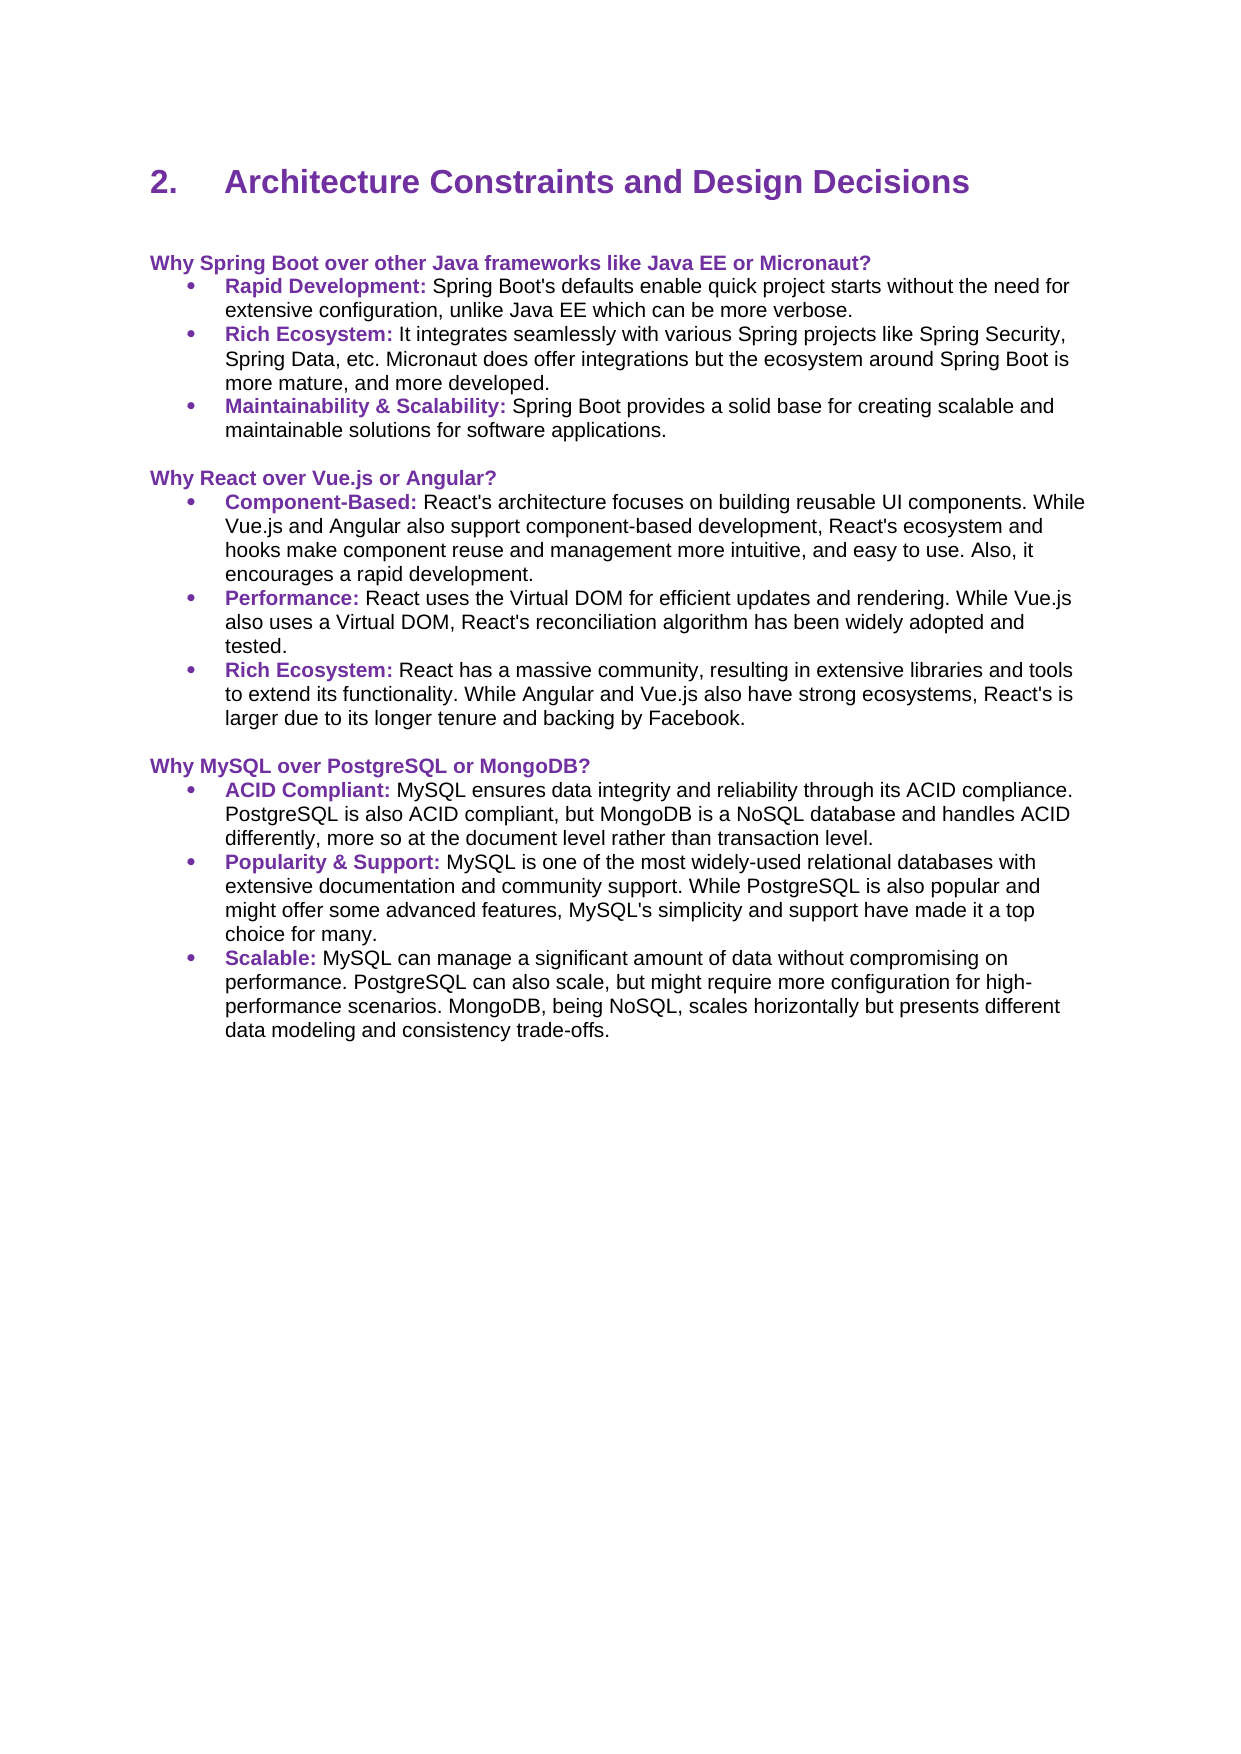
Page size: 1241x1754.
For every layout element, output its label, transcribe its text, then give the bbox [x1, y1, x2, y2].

list Component-Based: React's architecture focuses on building reusable UI components. While Vue.js and Angular also support component-based development, React's ecosystem and hooks make component reuse and management more intuitive, and easy to use. Also, it encourages a rapid development. [187, 490, 1090, 586]
list Performance: React uses the Virtual DOM for efficient updates and rendering. While Vue.js also uses a Virtual DOM, React's reconciliation algorithm has been widely adopted and tested. [187, 586, 1090, 658]
list Rapid Development: Spring Boot's defaults enable quick project starts without the need for extensive configuration, unlike Java EE which can be more verbose. [187, 274, 1090, 322]
list Rich Ecosystem: It integrates seamlessly with various Spring projects like Spring Security, Spring Data, etc. Micronaut does offer integrations but the ecosystem around Spring Boot is more mature, and more developed. [187, 322, 1090, 394]
text Why React over Vue.js or Angular? [150, 466, 1090, 490]
list Rich Ecosystem: React has a massive community, resulting in extensive libraries and tools to extend its functionality. While Angular and Vue.js also have strong ecosystems, React's is larger due to its longer tenure and backing by Facebook. [187, 658, 1090, 730]
subtitle Architecture Constraints and Design Decisions [150, 162, 1090, 201]
list Scalable: MySQL can manage a significant amount of data without compromising on performance. PostgreSQL can also scale, but might require more configuration for high-performance scenarios. MongoDB, being NoSQL, scales horizontally but presents different data modeling and consistency trade-offs. [187, 946, 1090, 1042]
text Why Spring Boot over other Java frameworks like Java EE or Micronaut? [150, 250, 1090, 274]
list Popularity & Support: MySQL is one of the most widely-used relational databases with extensive documentation and community support. While PostgreSQL is also popular and might offer some advanced features, MySQL's simplicity and support have made it a top choice for many. [187, 850, 1090, 946]
text Why MySQL over PostgreSQL or MongoDB? [150, 754, 1090, 778]
list ACID Compliant: MySQL ensures data integrity and reliability through its ACID compliance. PostgreSQL is also ACID compliant, but MongoDB is a NoSQL database and handles ACID differently, more so at the document level rather than transaction level. [187, 778, 1090, 850]
list Maintainability & Scalability: Spring Boot provides a solid base for creating scalable and maintainable solutions for software applications. [187, 394, 1090, 442]
